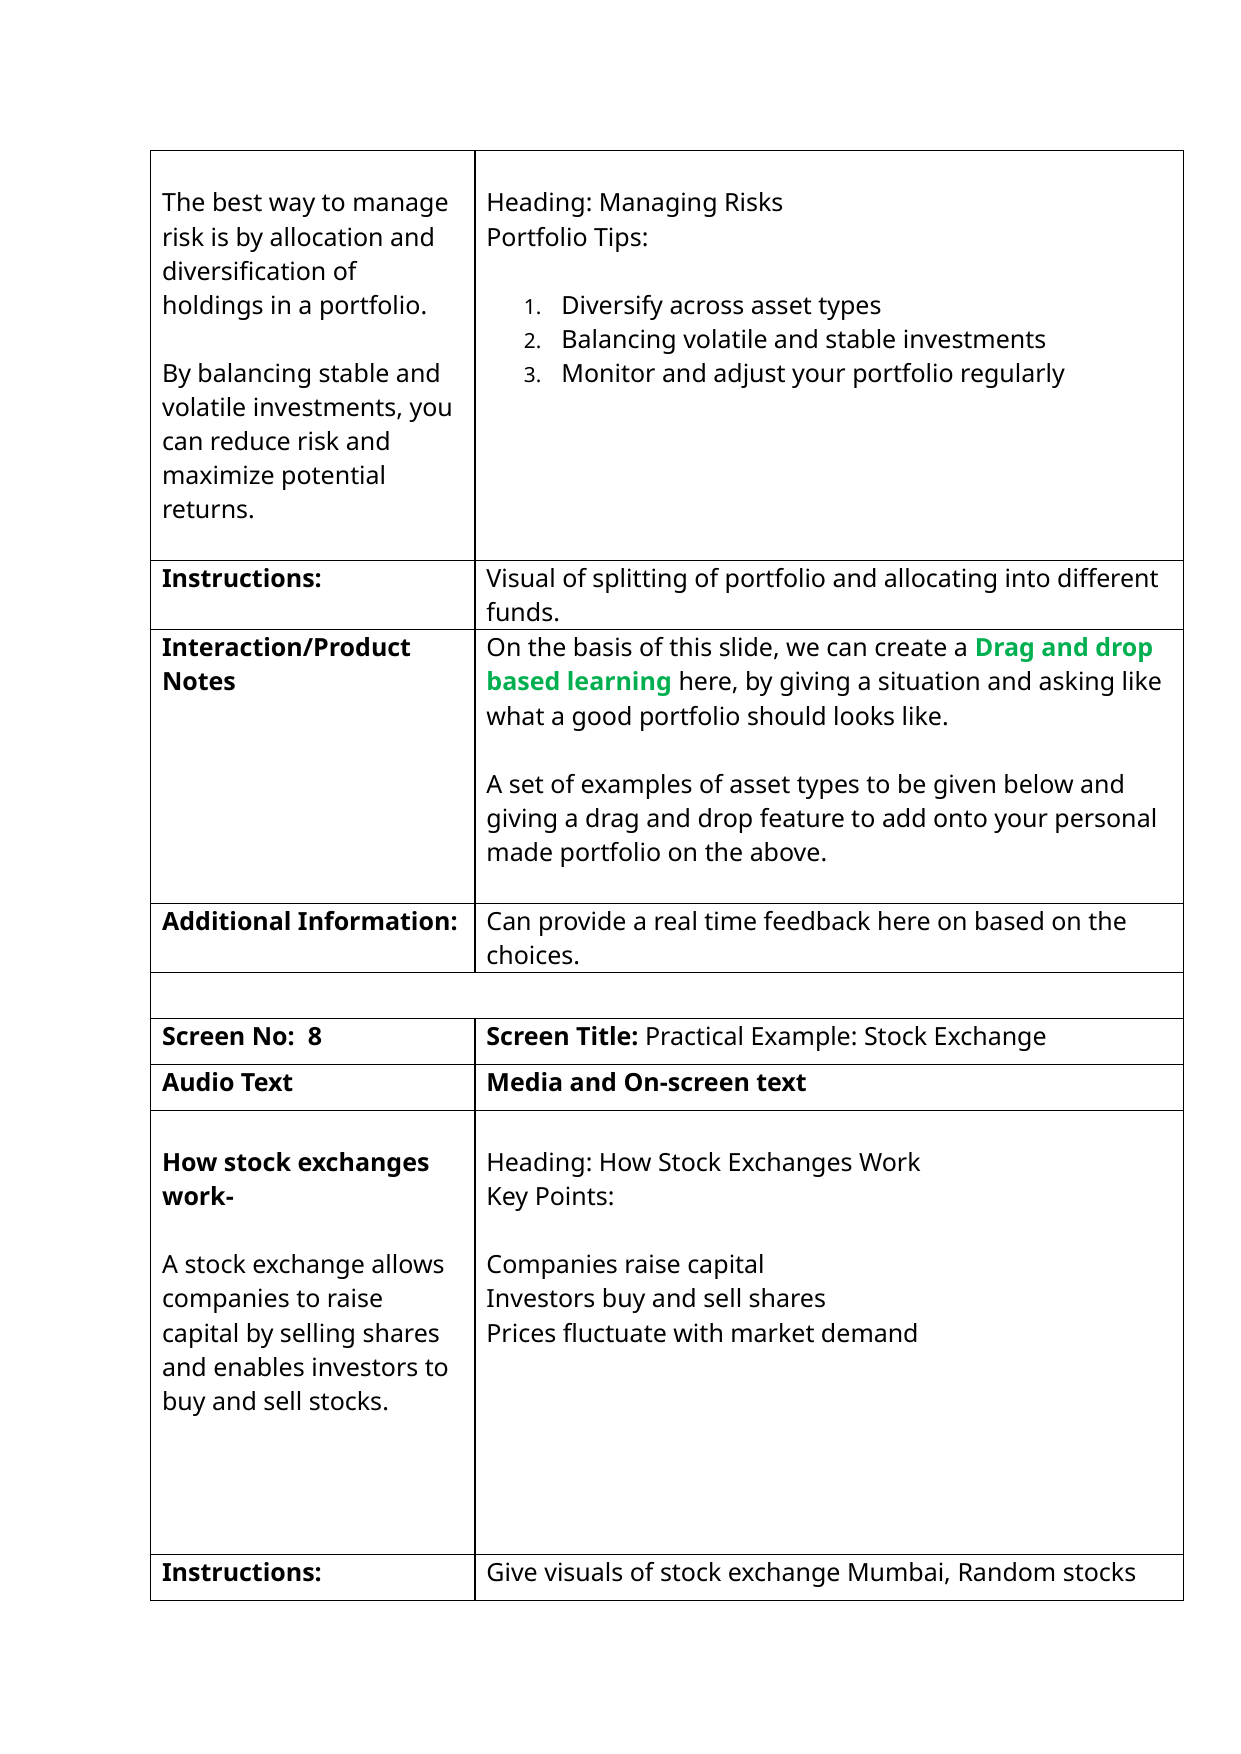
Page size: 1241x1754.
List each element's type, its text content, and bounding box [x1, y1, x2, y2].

table_cell The best way to manage risk is by allocation and diversification of holdings in a portfolio. By balancing stable and volatile investments, you can reduce risk and maximize potential returns. [151, 151, 474, 560]
table_cell Instructions: [151, 1555, 474, 1600]
table_cell Media and On-screen text [476, 1065, 1183, 1110]
table_cell Instructions: [151, 561, 474, 629]
table_cell Heading: Managing Risks Portfolio Tips: Diversify across asset types Balancing volatile and stable investments Monitor and adjust your portfolio regularly [476, 151, 1183, 560]
table_cell Screen Title: Practical Example: Stock Exchange [476, 1019, 1183, 1064]
table_cell Screen No: 8 [151, 1019, 474, 1064]
table_cell Can provide a real time feedback here on based on the choices. [476, 904, 1183, 972]
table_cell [476, 1555, 1183, 1600]
table_cell [151, 973, 1183, 1018]
table_cell How stock exchanges work- A stock exchange allows companies to raise capital by selling shares and enables investors to buy and sell stocks. [151, 1111, 474, 1554]
table_cell Additional Information: [151, 904, 474, 972]
table_cell Audio Text [151, 1065, 474, 1110]
table_cell On the basis of this slide, we can create a Drag and drop based learning here, by giving a situation and asking like what a good portfolio should looks like. A set of examples of asset types to be given below and giving a drag and drop feature to add onto your personal made portfolio on the above. [476, 630, 1183, 902]
table_cell Interaction/Product Notes [151, 630, 474, 902]
table_cell Heading: How Stock Exchanges Work Key Points: Companies raise capital Investors buy and sell shares Prices fluctuate with market demand [476, 1111, 1183, 1554]
table_cell Visual of splitting of portfolio and allocating into different funds. [476, 561, 1183, 629]
